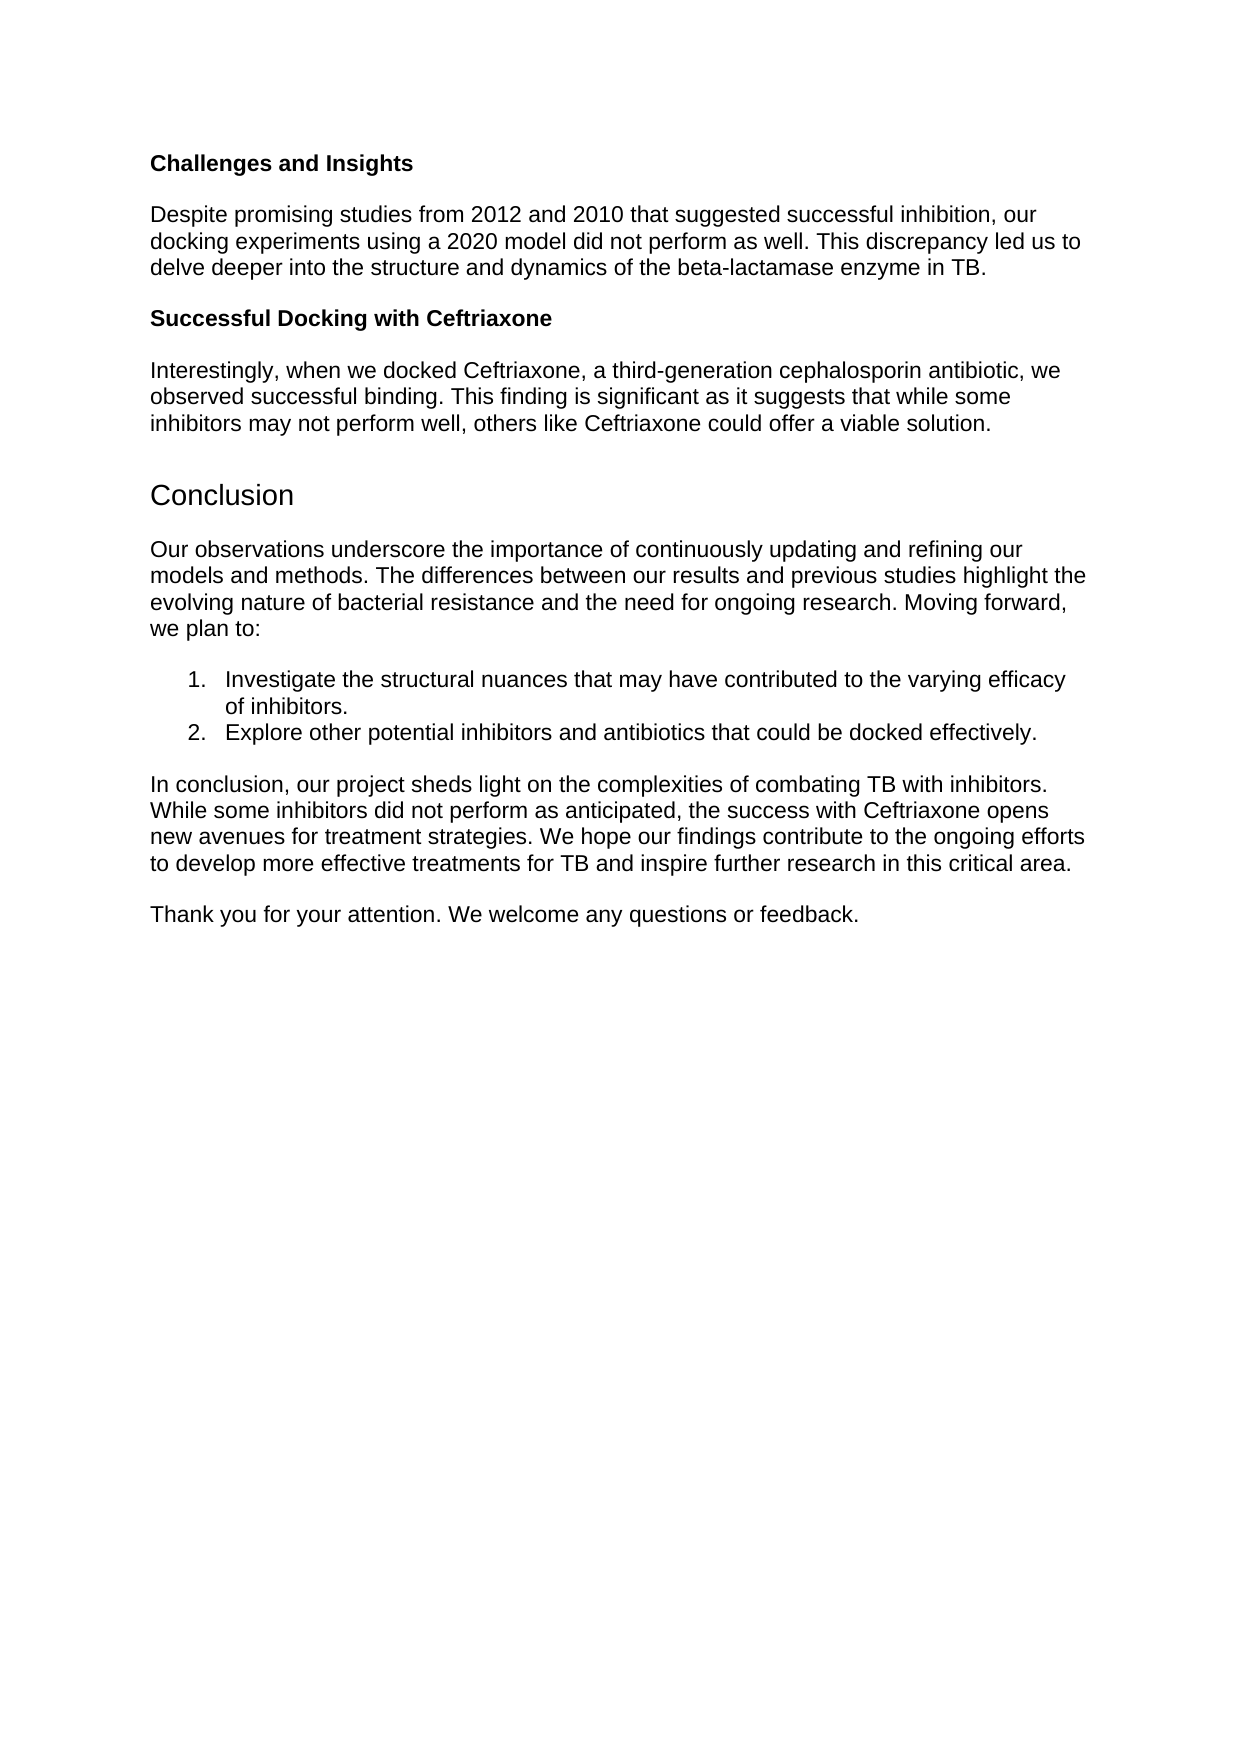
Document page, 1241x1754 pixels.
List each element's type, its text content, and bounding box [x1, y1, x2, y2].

list Investigate the structural nuances that may have contributed to the varying efficacy of inhibitors. [187, 666, 1090, 719]
subtitle Successful Docking with Ceftriaxone [150, 305, 1090, 332]
text Our observations underscore the importance of continuously updating and refining our models and methods. The differences between our results and previous studies highlight the evolving nature of bacterial resistance and the need for ongoing research. Moving forward, we plan to: [150, 536, 1090, 641]
text In conclusion, our project sheds light on the complexities of combating TB with inhibitors. While some inhibitors did not perform as anticipated, the success with Ceftriaxone opens new avenues for treatment strategies. We hope our findings contribute to the ongoing efforts to develop more effective treatments for TB and inspire further research in this critical area. [150, 771, 1090, 876]
list Explore other potential inhibitors and antibiotics that could be docked effectively. [187, 719, 1090, 746]
text Interestingly, when we docked Ceftriaxone, a third-generation cephalosporin antibiotic, we observed successful binding. This finding is significant as it suggests that while some inhibitors may not perform well, others like Ceftriaxone could offer a viable solution. [150, 357, 1090, 436]
text Despite promising studies from 2012 and 2010 that suggested successful inhibition, our docking experiments using a 2020 model did not perform as well. This discrepancy led us to delve deeper into the structure and dynamics of the beta-lactamase enzyme in TB. [150, 201, 1090, 280]
text Thank you for your attention. We welcome any questions or feedback. [150, 901, 1090, 927]
subtitle Challenges and Insights [150, 150, 1090, 176]
subtitle Conclusion [150, 477, 1090, 511]
